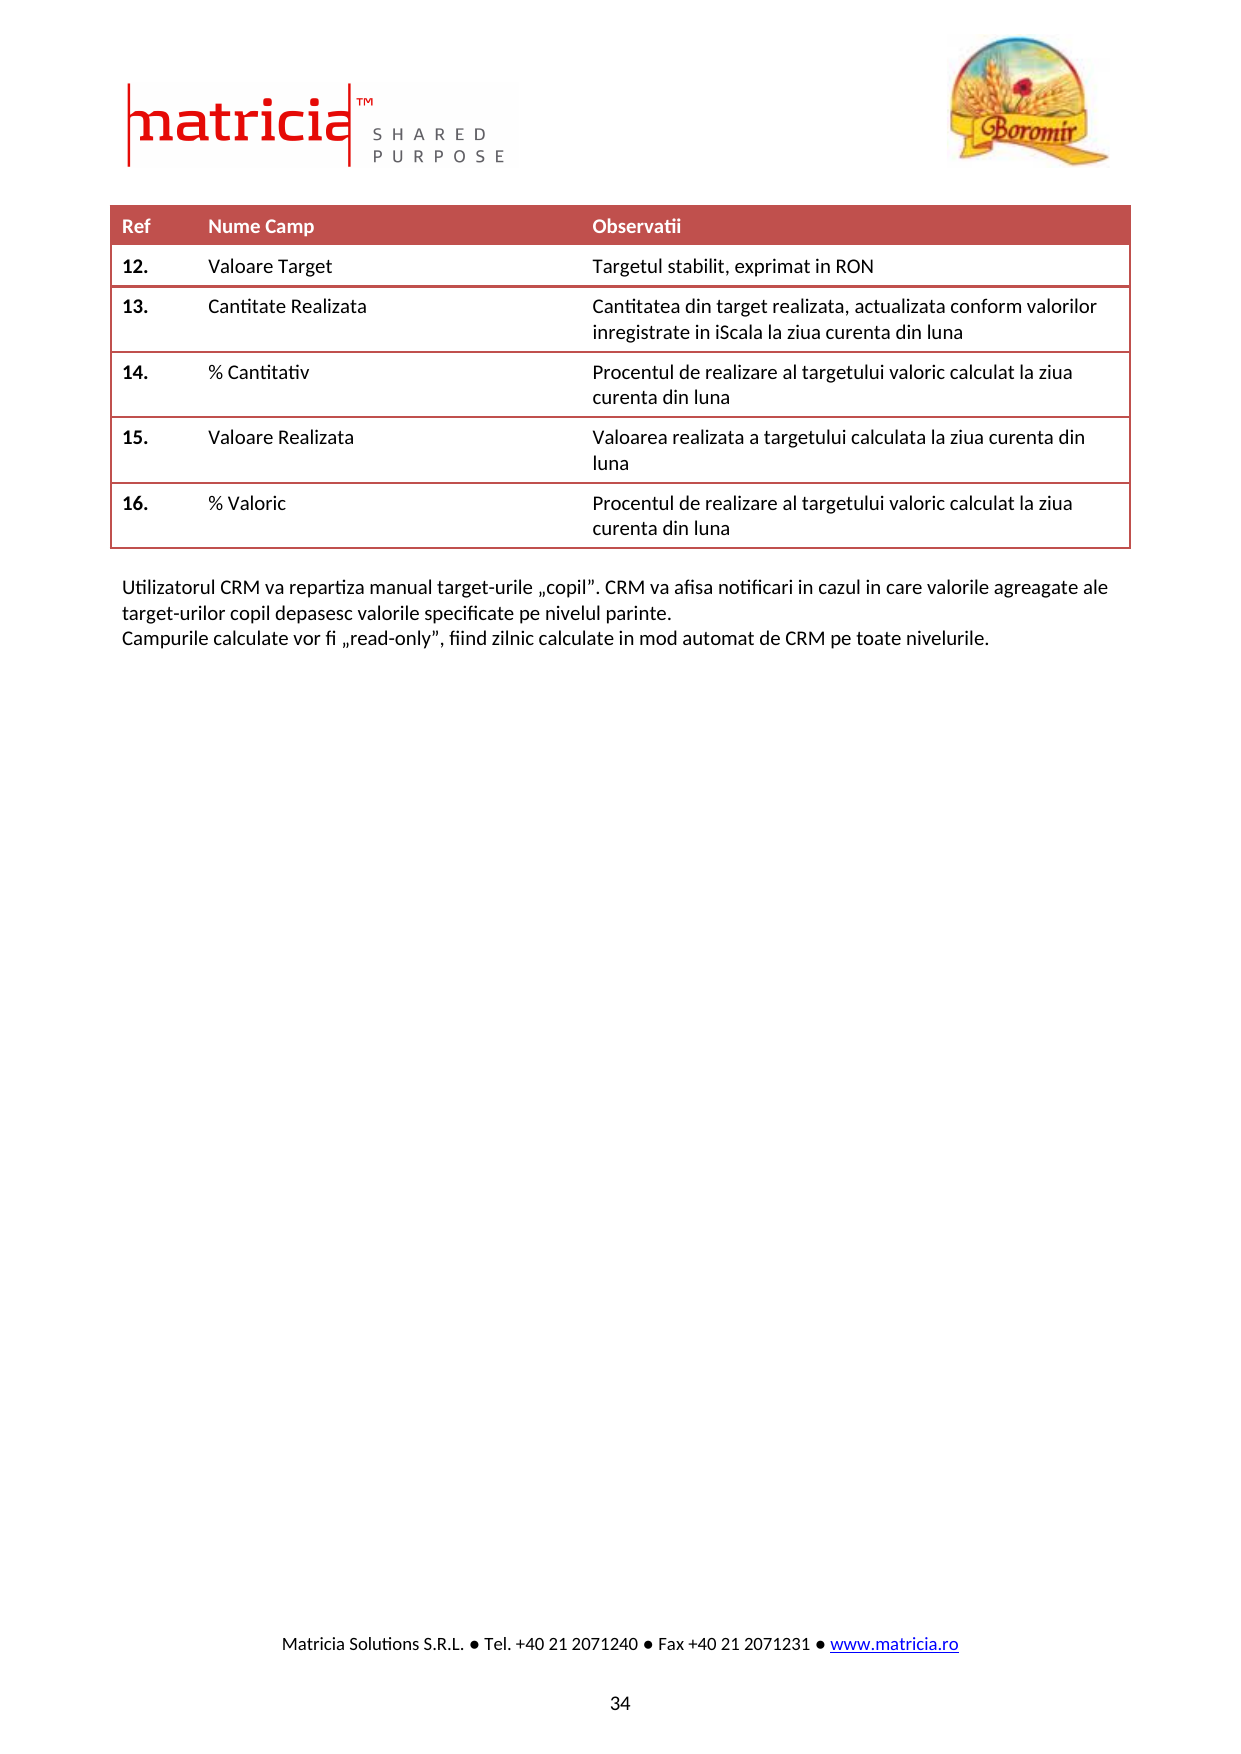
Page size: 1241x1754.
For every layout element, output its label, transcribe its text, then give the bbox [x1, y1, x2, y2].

table_cell Targetul stabilit, exprimat in RON [581, 245, 1129, 285]
table_cell Valoare Realizata [197, 418, 581, 482]
table_cell Valoarea realizata a targetului calculata la ziua curenta din luna [581, 418, 1129, 482]
table_cell Cantitate Realizata [197, 288, 581, 351]
table_cell Procentul de realizare al targetului valoric calculat la ziua curenta din luna [581, 353, 1129, 416]
text Campurile calculate vor fi „read-only”, fiind zilnic calculate in mod automat de CRM pe toate nivelurile. [122, 625, 1118, 651]
table_cell % Cantitativ [197, 353, 581, 416]
table_cell [112, 245, 197, 285]
table_header Nume Camp [197, 208, 581, 245]
picture [121, 82, 520, 168]
table_header Ref [112, 208, 197, 245]
table_header Observatii [581, 208, 1129, 245]
text Utilizatorul CRM va repartiza manual target-urile „copil”. CRM va afisa notificari in cazul in care valorile agreagate ale target-urilor copil depasesc valorile specificate pe nivelul parinte. [122, 574, 1118, 625]
table_cell [112, 484, 197, 547]
table_cell [112, 353, 197, 416]
table_cell % Valoric [197, 484, 581, 547]
table_cell Procentul de realizare al targetului valoric calculat la ziua curenta din luna [581, 484, 1129, 547]
picture [946, 34, 1110, 168]
table_cell [112, 288, 197, 351]
table_cell Cantitatea din target realizata, actualizata conform valorilor inregistrate in iScala la ziua curenta din luna [581, 288, 1129, 351]
table_cell [112, 418, 197, 482]
table_cell Valoare Target [197, 245, 581, 285]
